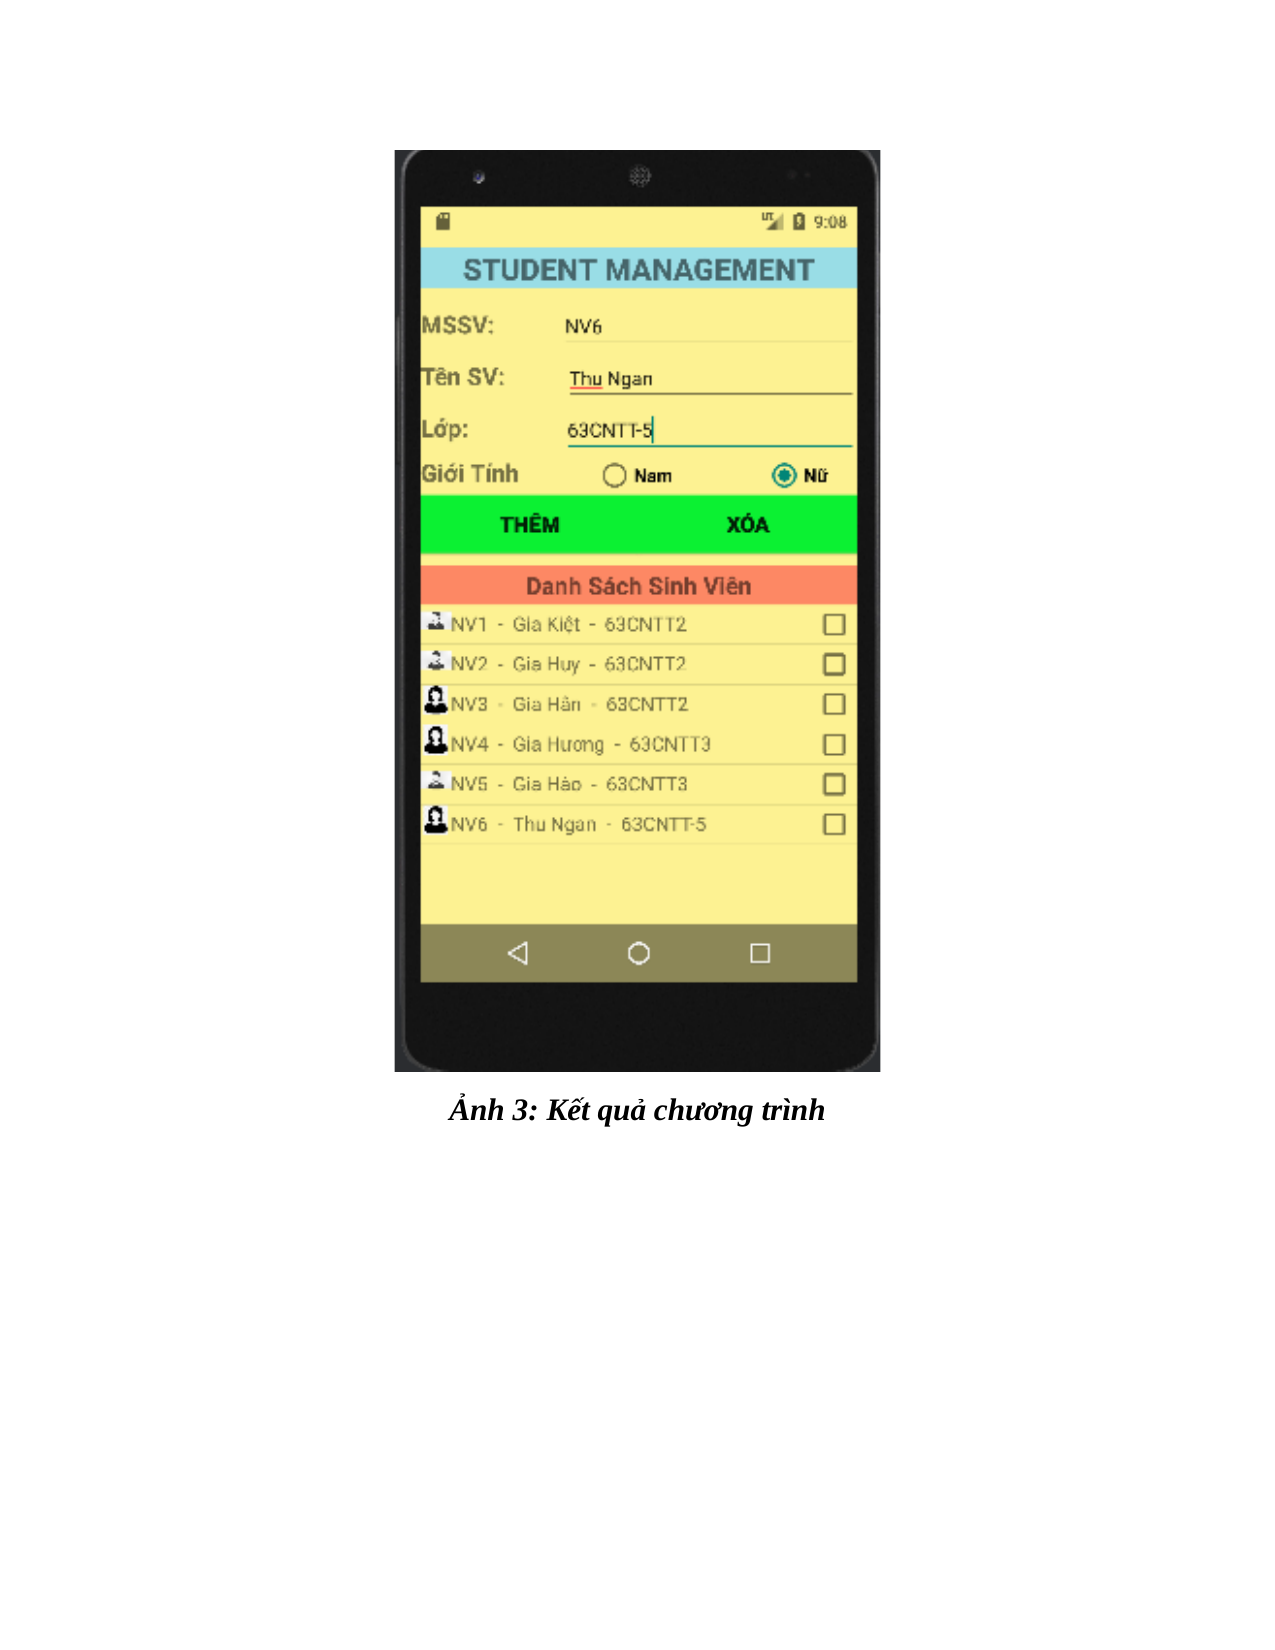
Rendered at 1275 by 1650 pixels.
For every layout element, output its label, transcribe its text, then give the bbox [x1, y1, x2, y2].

text Ảnh 3: Kết quả chương trình [150, 1091, 1125, 1127]
picture [394, 150, 881, 1072]
